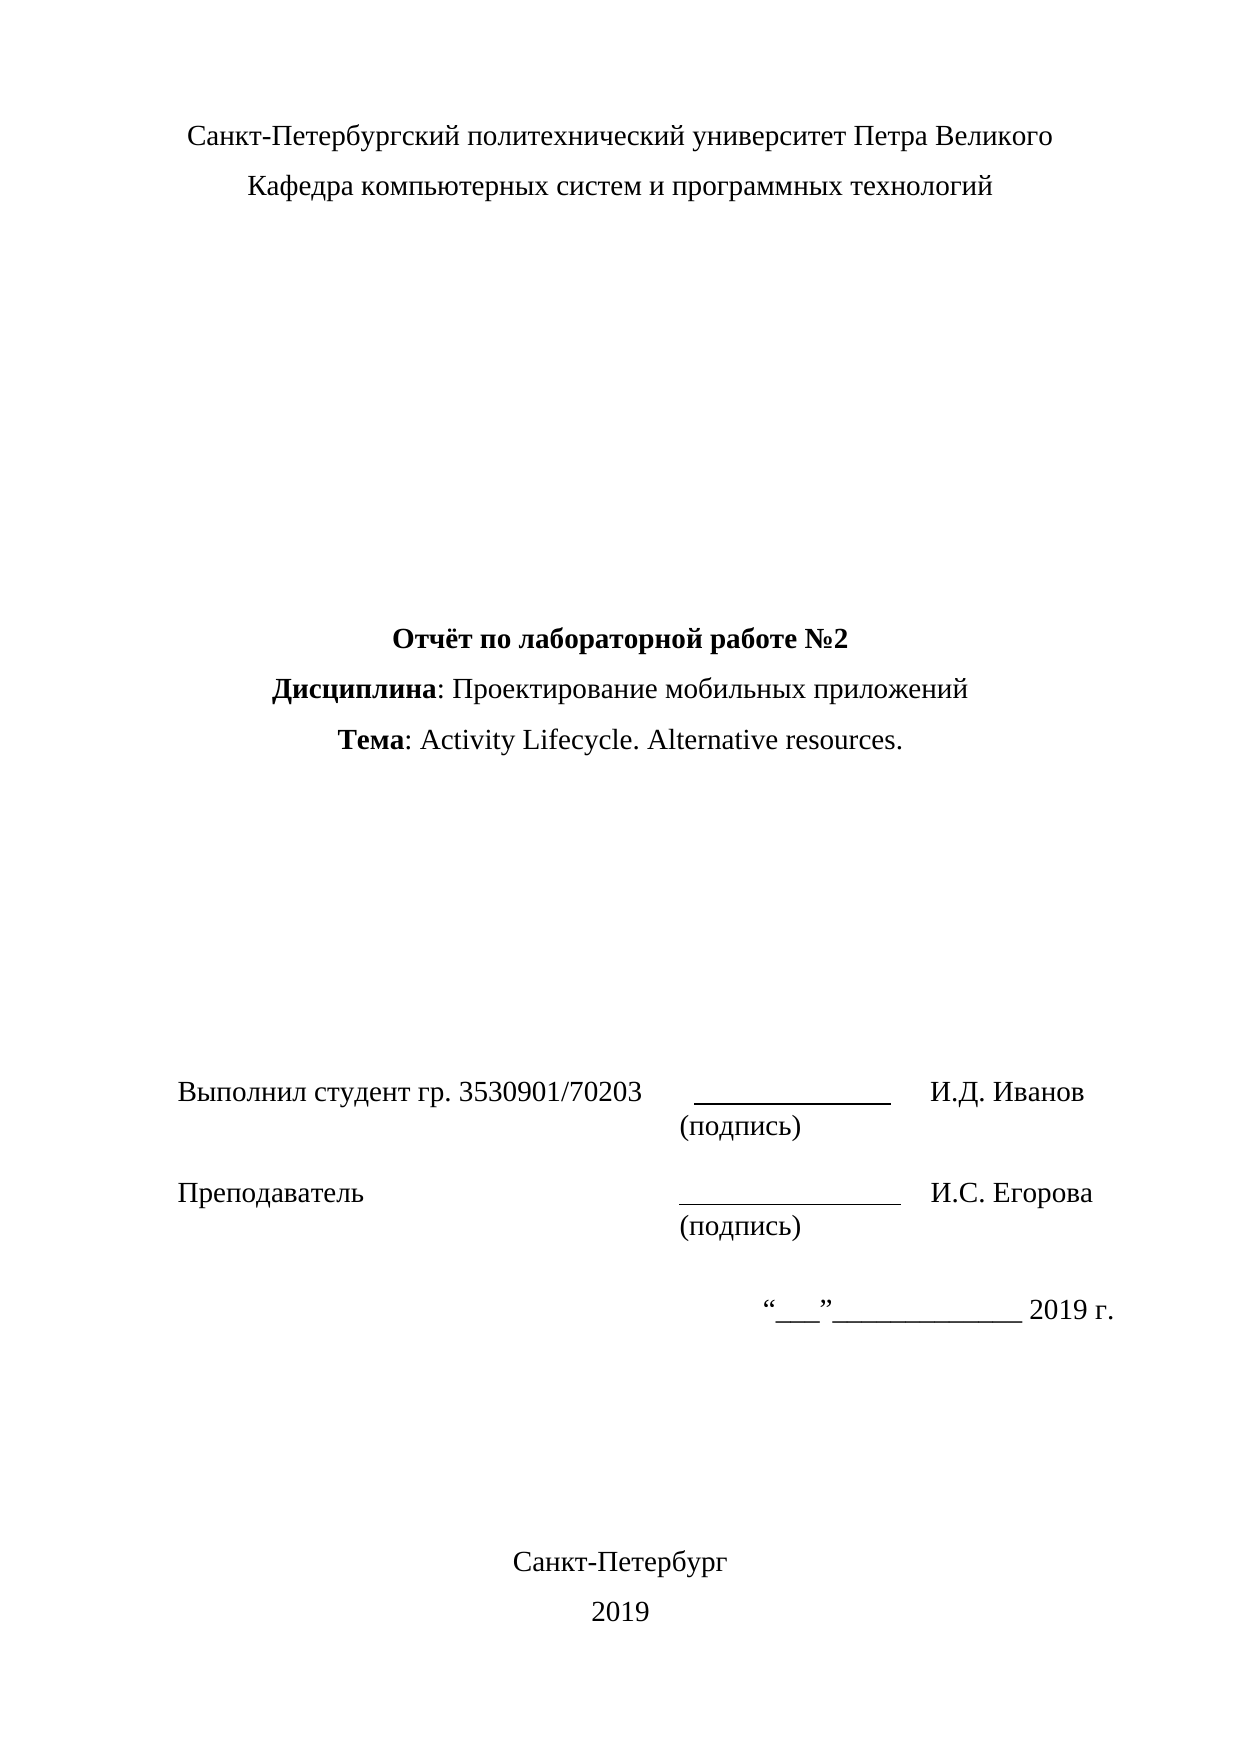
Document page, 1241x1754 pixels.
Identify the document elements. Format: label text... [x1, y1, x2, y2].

text Преподаватель И.С. Егорова [177, 1175, 1122, 1208]
text “___”_____________ 2019 г. [237, 1292, 1122, 1326]
text Тема: Activity Lifecycle. Alternative resources. [118, 722, 1122, 755]
text Кафедра компьютерных систем и программных технологий [118, 168, 1122, 202]
text 2019 [118, 1594, 1122, 1627]
text Отчёт по лабораторной работе №2 [118, 621, 1122, 655]
text Дисциплина: Проектирование мобильных приложений [118, 672, 1122, 705]
text Санкт-Петербургский политехнический университет Петра Великого [118, 118, 1122, 152]
text Выполнил студент гр. 3530901/70203 И.Д. Иванов [177, 1074, 1122, 1108]
text Санкт-Петербург [118, 1544, 1122, 1577]
text (подпись) [177, 1108, 1122, 1141]
text (подпись) [177, 1208, 1122, 1242]
